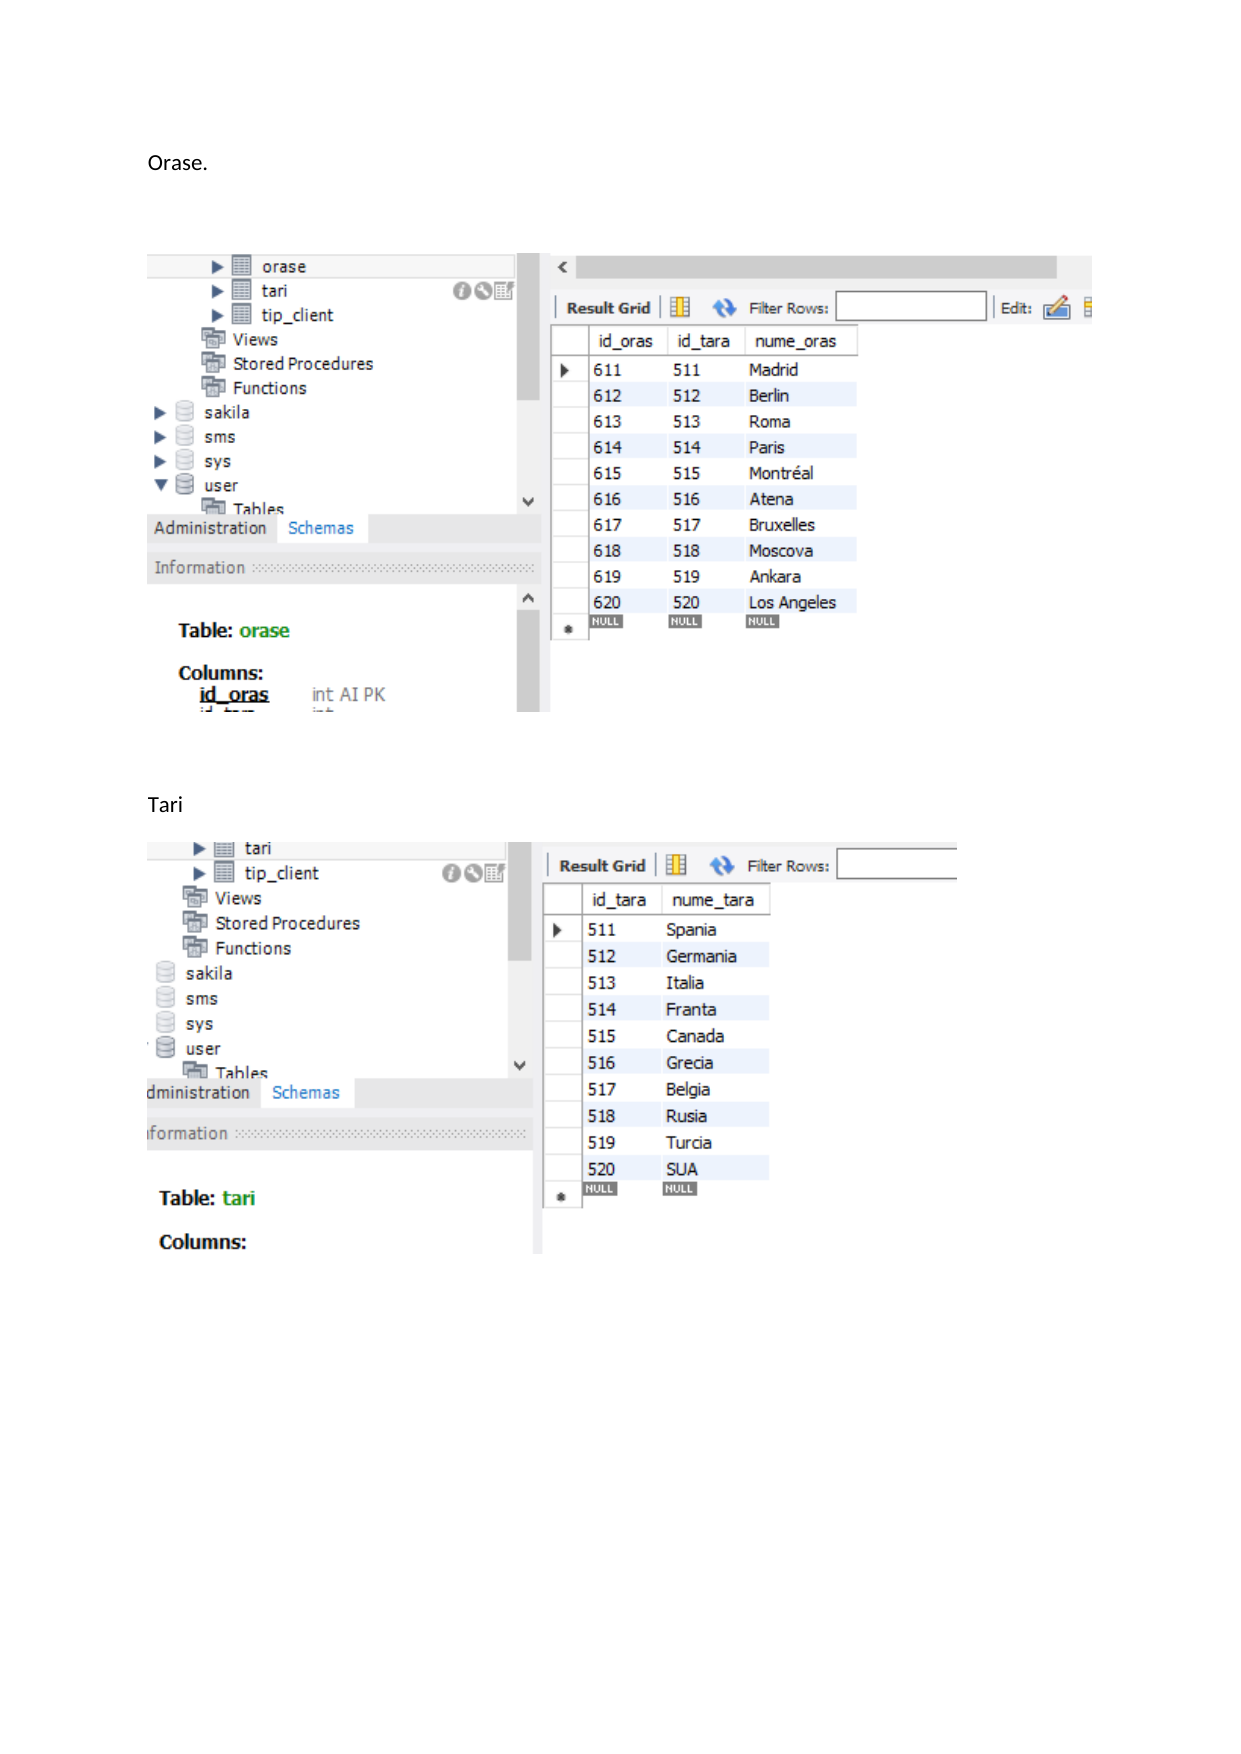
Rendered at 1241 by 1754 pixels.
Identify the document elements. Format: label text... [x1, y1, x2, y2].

text Tari [148, 790, 1093, 818]
text Orase. [148, 148, 1093, 176]
picture [147, 842, 957, 1254]
picture [147, 253, 1092, 712]
